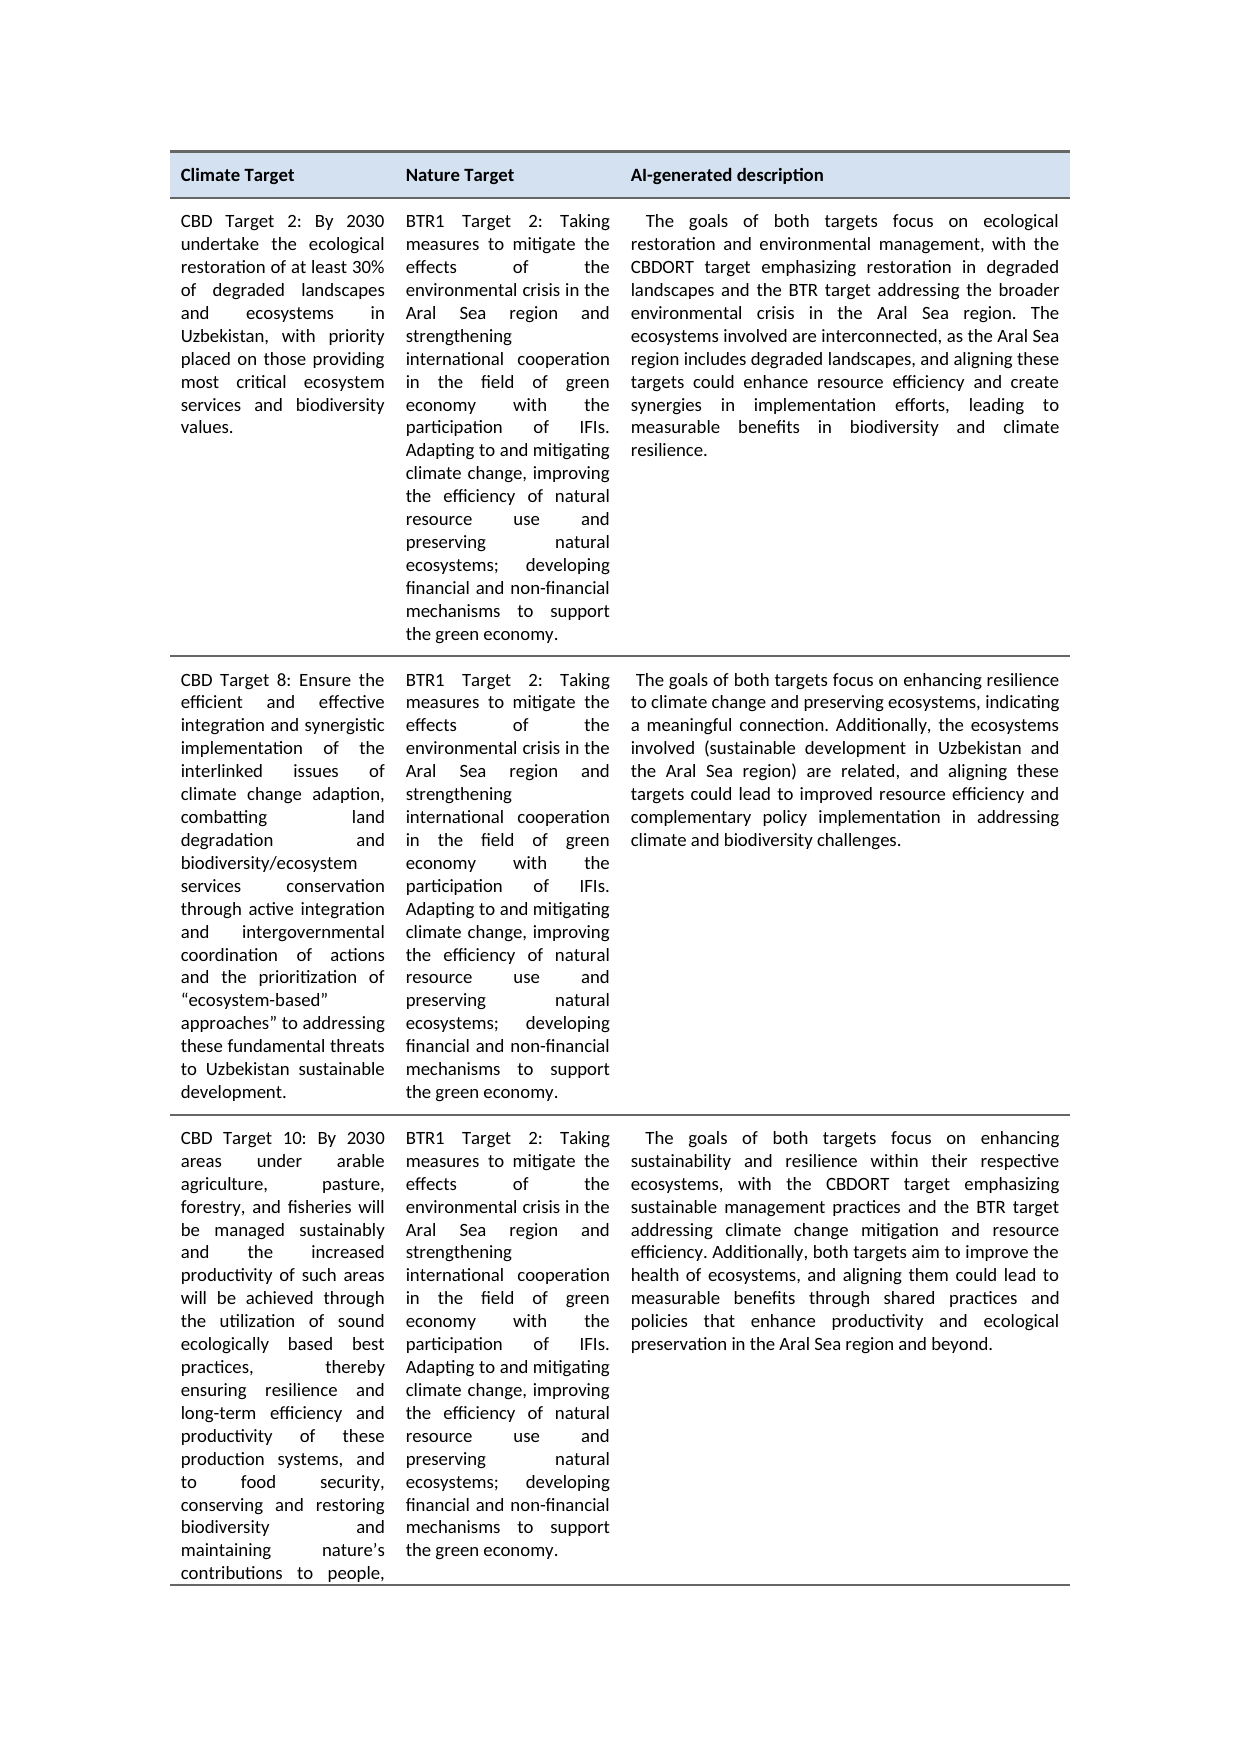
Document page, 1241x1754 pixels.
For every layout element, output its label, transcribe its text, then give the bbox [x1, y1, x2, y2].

table_header AI-generated description [620, 153, 1070, 197]
table_cell The goals of both targets focus on enhancing resilience to climate change and preserving ecosystems, indicating a meaningful connection. Additionally, the ecosystems involved (sustainable development in Uzbekistan and the Aral Sea region) are related, and aligning these targets could lead to improved resource efficiency and complementary policy implementation in addressing climate and biodiversity challenges. [620, 657, 1070, 1113]
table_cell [395, 199, 620, 655]
table_cell CBD Target 8: Ensure the efficient and effective integration and synergistic implementation of the interlinked issues of climate change adaption, combatting land degradation and biodiversity/ecosystem services conservation through active integration and intergovernmental coordination of actions and the prioritization of “ecosystem-based” approaches” to addressing these fundamental threats to Uzbekistan sustainable development. [170, 657, 395, 1113]
table_header Climate Target [170, 153, 395, 197]
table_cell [395, 1116, 620, 1584]
table_cell The goals of both targets focus on ecological restoration and environmental management, with the CBDORT target emphasizing restoration in degraded landscapes and the BTR target addressing the broader environmental crisis in the Aral Sea region. The ecosystems involved are interconnected, as the Aral Sea region includes degraded landscapes, and aligning these targets could enhance resource efficiency and create synergies in implementation efforts, leading to measurable benefits in biodiversity and climate resilience. [620, 199, 1070, 655]
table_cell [620, 1116, 1070, 1584]
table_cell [170, 1116, 395, 1584]
table_cell CBD Target 2: By 2030 undertake the ecological restoration of at least 30% of degraded landscapes and ecosystems in Uzbekistan, with priority placed on those providing most critical ecosystem services and biodiversity values. [170, 199, 395, 655]
table_header Nature Target [395, 153, 620, 197]
